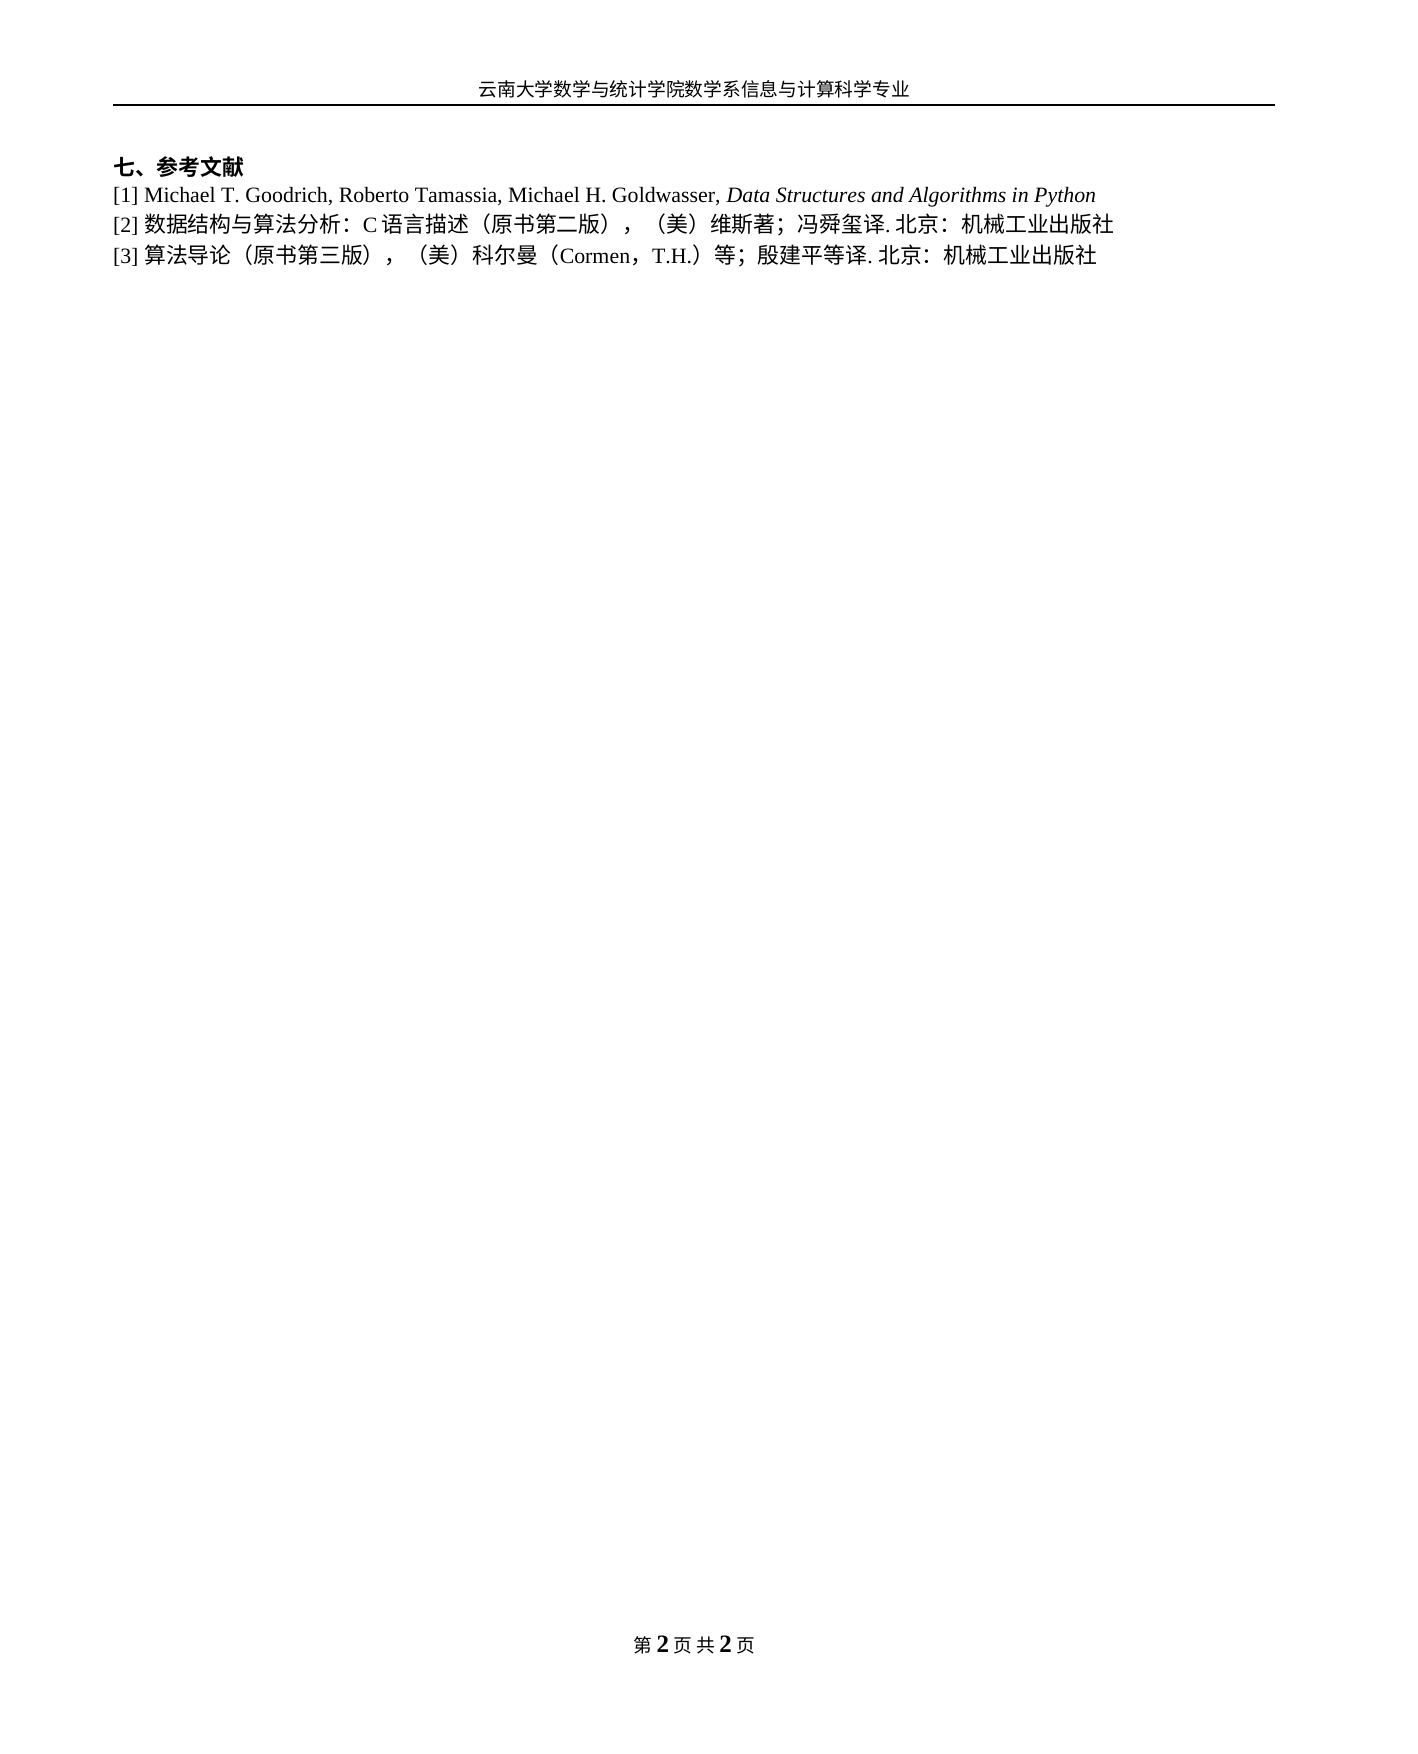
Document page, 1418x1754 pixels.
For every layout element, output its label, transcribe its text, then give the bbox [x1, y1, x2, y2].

subtitle 七、参考文献 [113, 150, 1275, 182]
text [3] 算法导论（原书第三版），（美）科尔曼（Cormen，T.H.）等；殷建平等译. 北京：机械工业出版社 [113, 238, 1275, 270]
text [2] 数据结构与算法分析：C语言描述（原书第二版），（美）维斯著；冯舜玺译. 北京：机械工业出版社 [113, 207, 1275, 238]
text [1] Michael T. Goodrich, Roberto Tamassia, Michael H. Goldwasser, Data Structures and Algorithms in Python [113, 182, 1275, 207]
